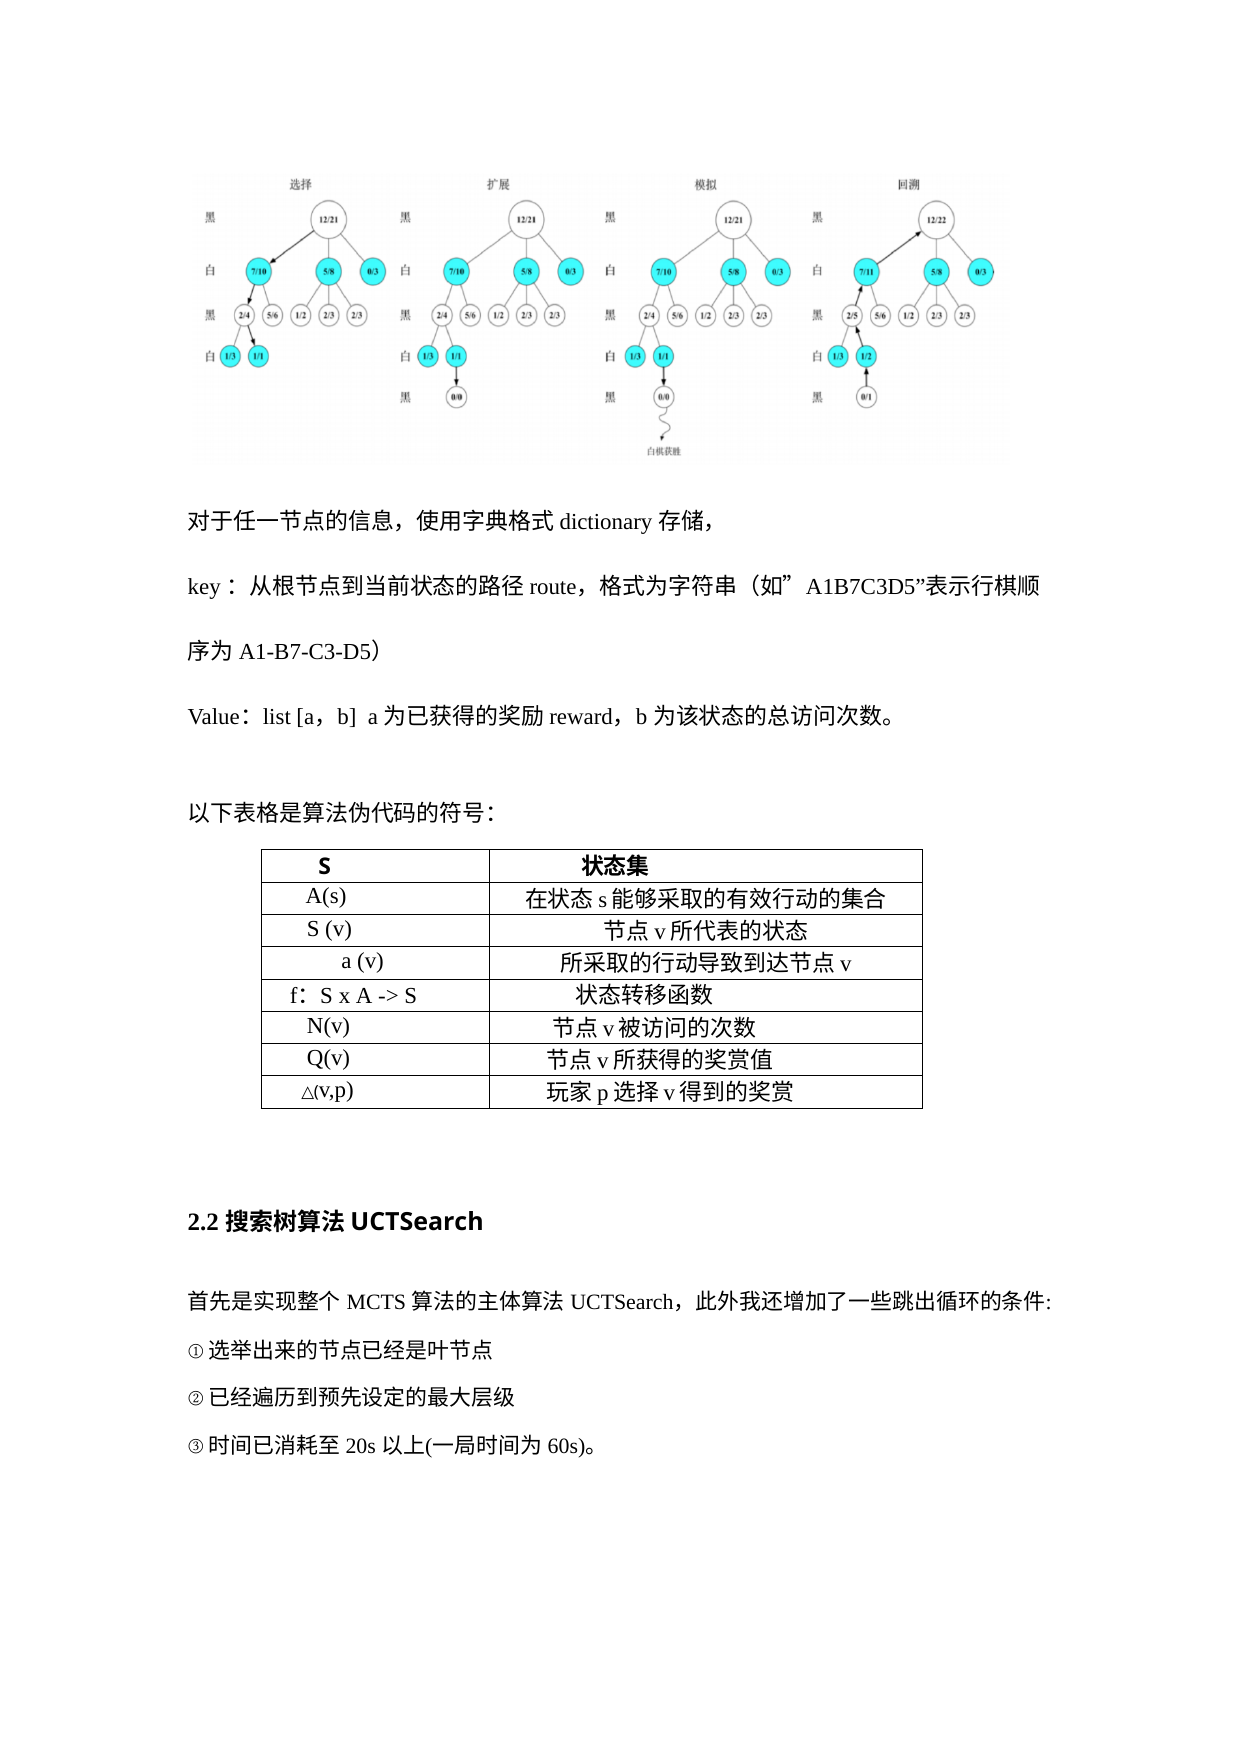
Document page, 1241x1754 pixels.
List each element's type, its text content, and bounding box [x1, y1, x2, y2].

picture [187, 162, 1025, 486]
table_header 状态集 [490, 850, 922, 882]
table_cell 所采取的行动导致到达节点v [490, 947, 922, 978]
table_cell 节点v所获得的奖赏值 [490, 1044, 922, 1075]
table_cell f：S x A -> S [262, 980, 489, 1011]
table_cell 玩家p选择v得到的奖赏 [490, 1076, 922, 1108]
table_cell S (v) [262, 915, 489, 946]
text key ：从根节点到当前状态的路径 route，格式为字符串（如”A1B7C3D5”表示行棋顺序为 A1-B7-C3-D5） [187, 552, 1053, 682]
table_header S [262, 850, 489, 882]
text Value：list [a，b] a 为已获得的奖励 reward，b 为该状态的总访问次数。 [187, 682, 1053, 747]
list ③时间已消耗至 20s 以上(一局时间为 60s)。 [187, 1428, 1053, 1461]
text 2.2 搜索树算法 UCTSearch [187, 1187, 1053, 1252]
table_cell A(s) [262, 883, 489, 914]
table_cell 节点v所代表的状态 [490, 915, 922, 946]
table_cell 节点v被访问的次数 [490, 1012, 922, 1043]
list 首先是实现整个 MCTS 算法的主体算法 UCTSearch，此外我还增加了一些跳出循环的条件: ①选举出来的节点已经是叶节点 [187, 1285, 1053, 1366]
text 对于任一节点的信息，使用字典格式 dictionary 存储， [187, 487, 1053, 552]
table_cell N(v) [262, 1012, 489, 1043]
table_cell △(v,p) [262, 1076, 489, 1108]
text 以下表格是算法伪代码的符号： [187, 779, 1053, 844]
table_cell 在状态s能够采取的有效行动的集合 [490, 883, 922, 914]
table_cell a (v) [262, 947, 489, 978]
table_cell Q(v) [262, 1044, 489, 1075]
list ②已经遍历到预先设定的最大层级 [187, 1381, 1053, 1413]
table_cell 状态转移函数 [490, 980, 922, 1011]
